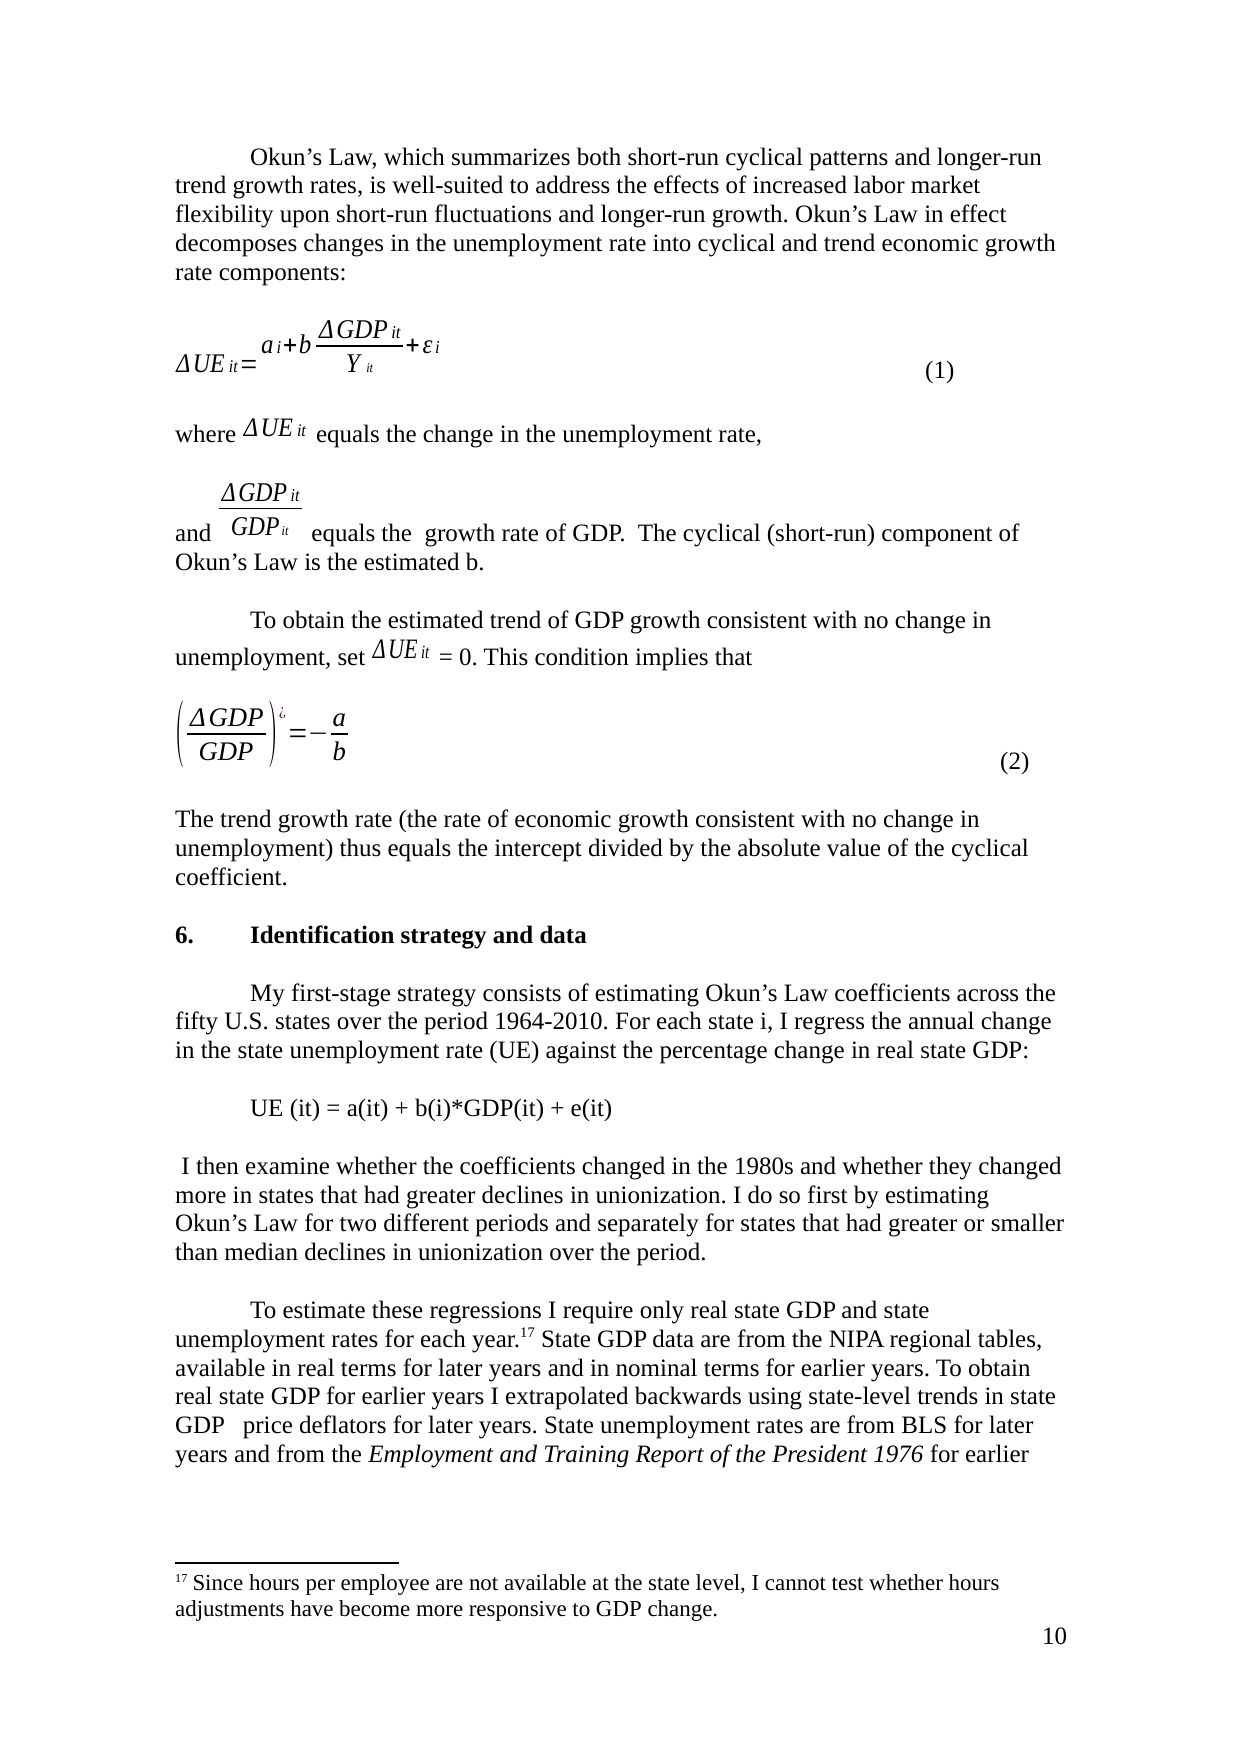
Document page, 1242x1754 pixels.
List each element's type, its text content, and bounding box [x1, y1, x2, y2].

subtitle 6. Identification strategy and data [175, 920, 1067, 948]
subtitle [175, 1295, 1067, 1468]
subtitle (1) [175, 314, 1067, 384]
subtitle My first-stage strategy consists of estimating Okun’s Law coefficients across the fifty U.S. states over the period 1964-2010. For each state i, I regress the annual change in the state unemployment rate (UE) against the percentage change in real state GDP: [175, 978, 1067, 1064]
subtitle Okun’s Law, which summarizes both short-run cyclical patterns and longer-run trend growth rates, is well-suited to address the effects of increased labor market flexibility upon short-run fluctuations and longer-run growth. Okun’s Law in effect decomposes changes in the unemployment rate into cyclical and trend economic growth rate components: [175, 142, 1067, 285]
subtitle and equals the growth rate of GDP. The cyclical (short-run) component of Okun’s Law is the estimated b. [175, 477, 1067, 576]
subtitle I then examine whether the coefficients changed in the 1980s and whether they changed more in states that had greater declines in unionization. I do so first by estimating Okun’s Law for two different periods and separately for states that had greater or smaller than median declines in unionization over the period. [175, 1151, 1067, 1266]
subtitle where equals the change in the unemployment rate, [175, 413, 1067, 448]
subtitle To obtain the estimated trend of GDP growth consistent with no change in unemployment, set = 0. This condition implies that [175, 605, 1067, 670]
subtitle (2) [175, 699, 1067, 775]
subtitle The trend growth rate (the rate of economic growth consistent with no change in unemployment) thus equals the intercept divided by the absolute value of the cyclical coefficient. [175, 804, 1067, 891]
subtitle UE (it) = a(it) + b(i)*GDP(it) + e(it) [175, 1093, 1067, 1122]
